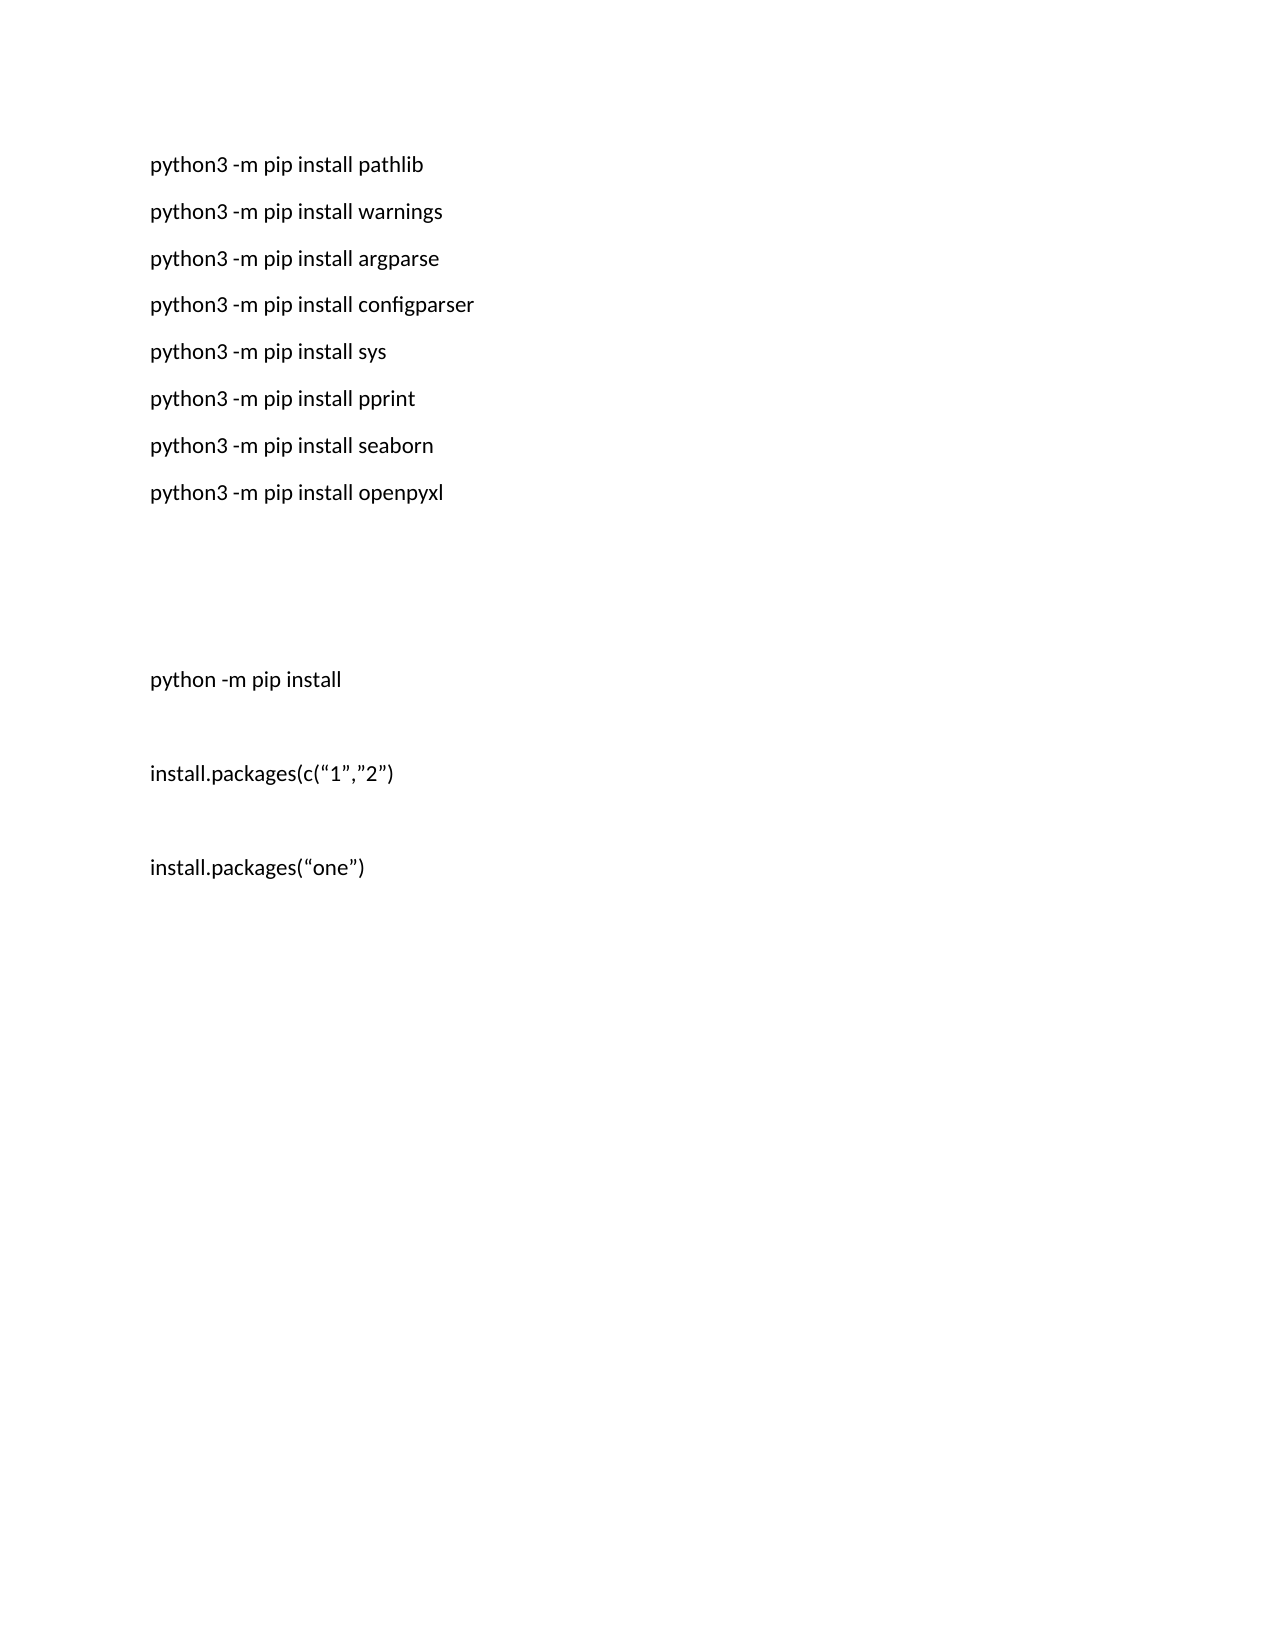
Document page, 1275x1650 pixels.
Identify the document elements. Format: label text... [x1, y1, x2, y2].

text python3 -m pip install pprint [150, 384, 1125, 412]
text install.packages(“one”) [150, 853, 1125, 881]
text python3 -m pip install openpyxl [150, 478, 1125, 506]
text python -m pip install [150, 666, 1125, 694]
text install.packages(c(“1”,”2”) [150, 759, 1125, 787]
text python3 -m pip install warnings [150, 197, 1125, 225]
text python3 -m pip install seaborn [150, 431, 1125, 459]
text python3 -m pip install sys [150, 337, 1125, 366]
text python3 -m pip install argparse [150, 244, 1125, 272]
text python3 -m pip install pathlib [150, 150, 1125, 178]
text python3 -m pip install configparser [150, 291, 1125, 319]
